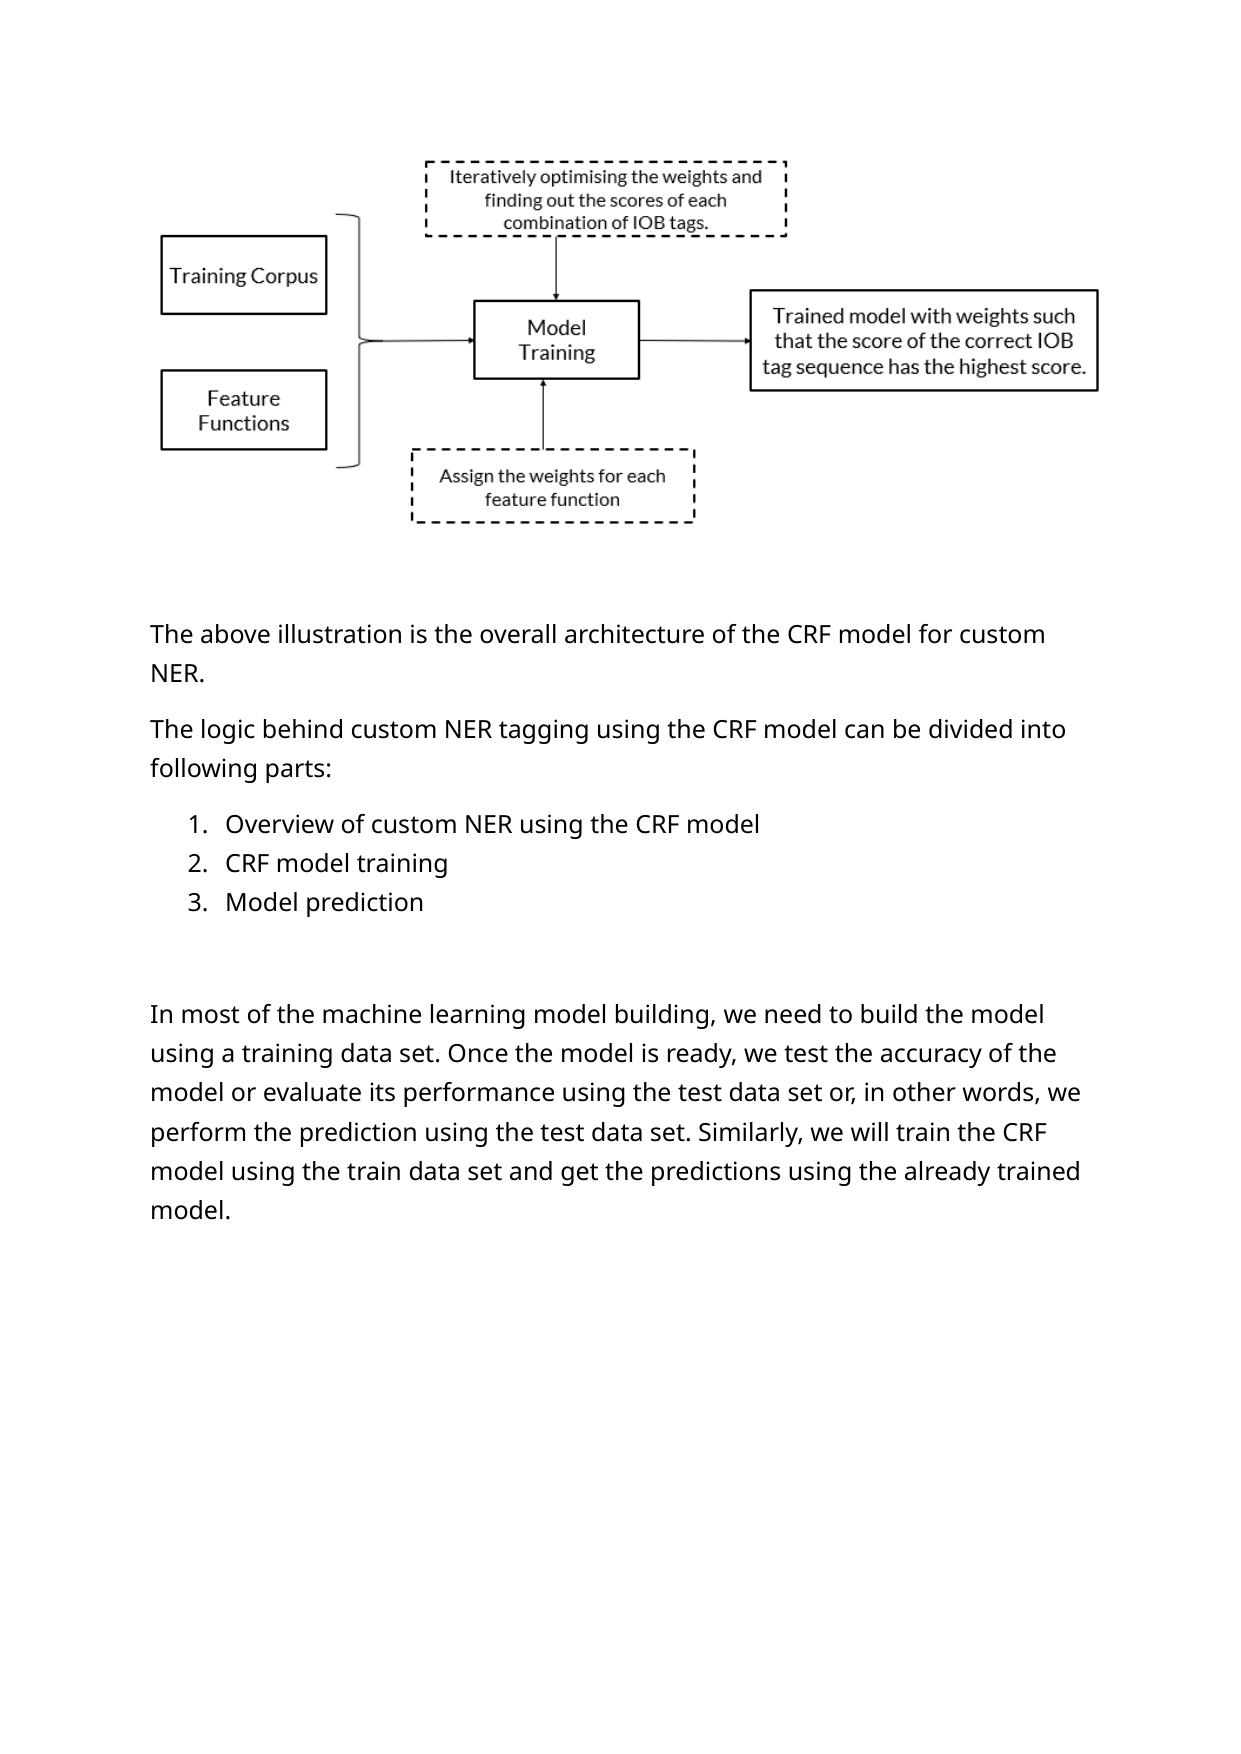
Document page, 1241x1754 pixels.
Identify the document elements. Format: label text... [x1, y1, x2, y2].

text The logic behind custom NER tagging using the CRF model can be divided into following parts: [150, 712, 1090, 785]
list Overview of custom NER using the CRF model [187, 807, 1090, 841]
picture [150, 150, 1107, 539]
text The above illustration is the overall architecture of the CRF model for custom NER. [150, 617, 1090, 690]
list Model prediction [187, 885, 1090, 919]
list CRF model training [187, 846, 1090, 880]
text In most of the machine learning model building, we need to build the model using a training data set. Once the model is ready, we test the accuracy of the model or evaluate its performance using the test data set or, in other words, we perform the prediction using the test data set. Similarly, we will train the CRF model using the train data set and get the predictions using the already trained model. [150, 997, 1090, 1227]
